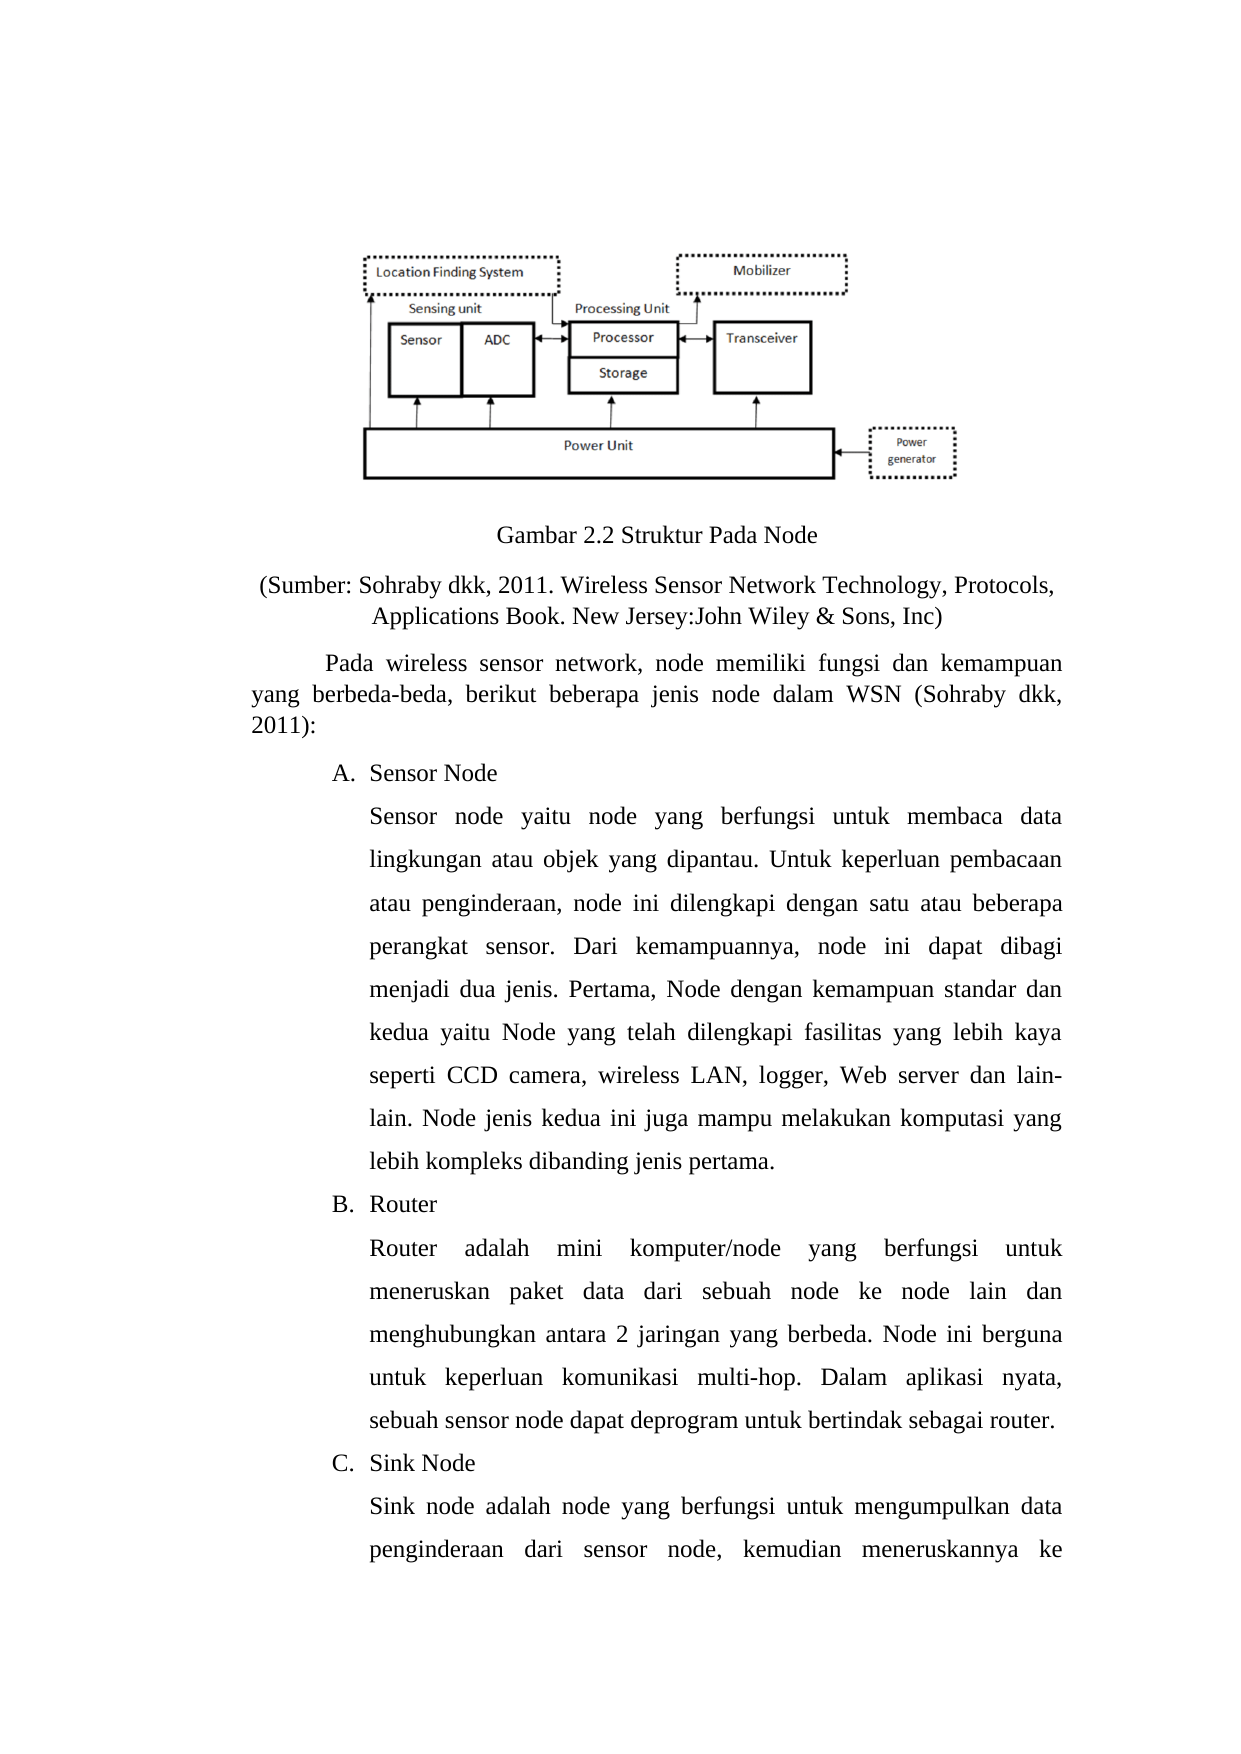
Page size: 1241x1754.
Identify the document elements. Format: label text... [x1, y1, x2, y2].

list Sink Node [332, 1448, 1063, 1477]
text Pada wireless sensor network, node memiliki fungsi dan kemampuan yang berbeda-beda, berikut beberapa jenis node dalam WSN (Sohraby dkk, 2011): [251, 648, 1063, 739]
list Sensor node yaitu node yang berfungsi untuk membaca data lingkungan atau objek yang dipantau. Untuk keperluan pembacaan atau penginderaan, node ini dilengkapi dengan satu atau beberapa perangkat sensor. Dari kemampuannya, node ini dapat dibagi menjadi dua jenis. Pertama, Node dengan kemampuan standar dan kedua yaitu Node yang telah dilengkapi fasilitas yang lebih kaya seperti CCD camera, wireless LAN, logger, Web server dan lain-lain. Node jenis kedua ini juga mampu melakukan komputasi yang lebih kompleks dibanding jenis pertama. [369, 801, 1063, 1175]
text Gambar 2.2 Struktur Pada Node [251, 520, 1063, 549]
list Sensor Node [332, 758, 1063, 787]
list Router adalah mini komputer/node yang berfungsi untuk meneruskan paket data dari sebuah node ke node lain dan menghubungkan antara 2 jaringan yang berbeda. Node ini berguna untuk keperluan komunikasi multi-hop. Dalam aplikasi nyata, sebuah sensor node dapat deprogram untuk bertindak sebagai router. [369, 1233, 1063, 1434]
text (Sumber: Sohraby dkk, 2011. Wireless Sensor Network Technology, Protocols, Applications Book. New Jersey:John Wiley & Sons, Inc) [251, 570, 1063, 629]
picture [346, 236, 968, 490]
list Router [332, 1189, 1063, 1218]
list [369, 1491, 1063, 1563]
